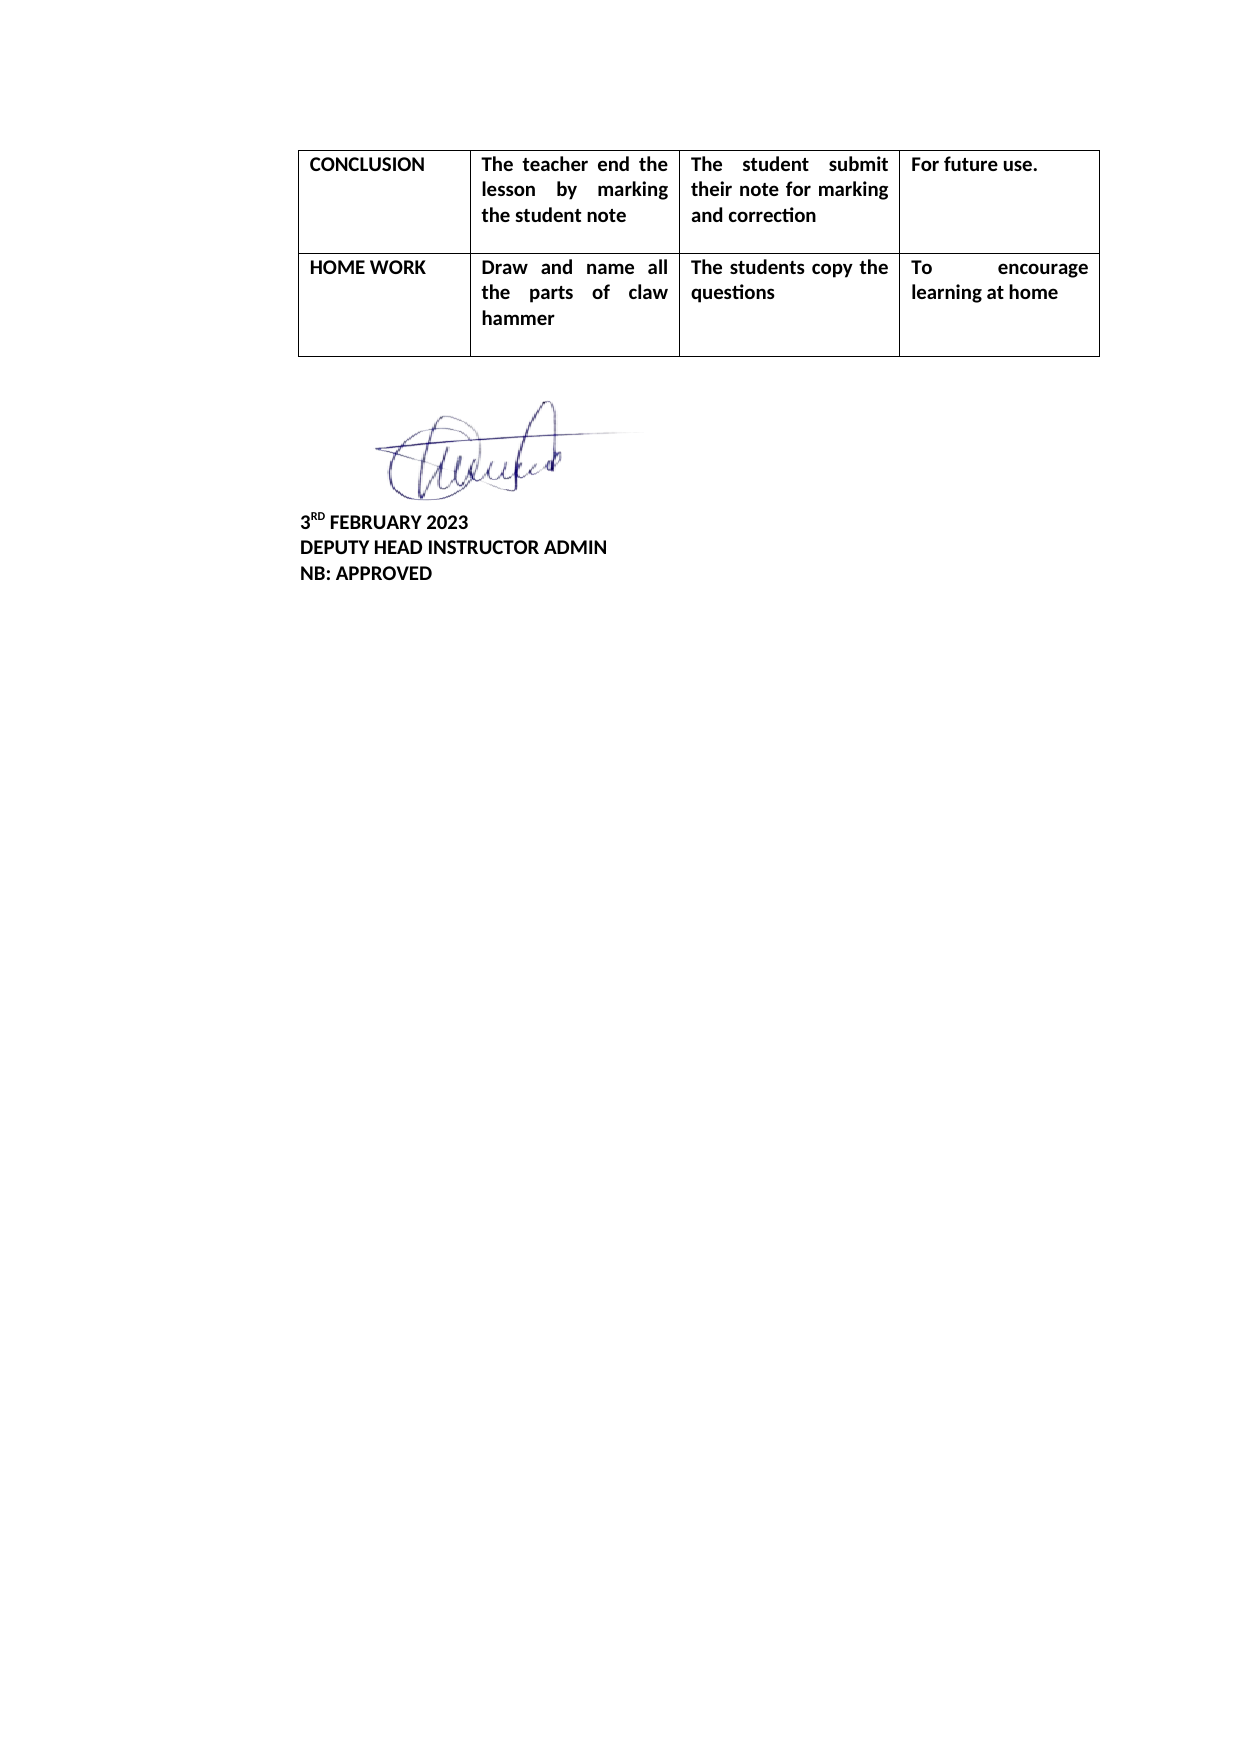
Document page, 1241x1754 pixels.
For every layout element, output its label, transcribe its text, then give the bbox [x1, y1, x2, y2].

table_cell To encourage learning at home [900, 254, 1099, 356]
table_cell The student submit their note for marking and correction [680, 151, 899, 253]
list DEPUTY HEAD INSTRUCTOR ADMIN [300, 534, 940, 560]
table_cell The teacher end the lesson by marking the student note [471, 151, 679, 253]
table_cell Draw and name all the parts of claw hammer [471, 254, 679, 356]
picture [300, 382, 644, 509]
list NB: APPROVED [300, 560, 940, 585]
table_cell HOME WORK [299, 254, 470, 356]
table_cell CONCLUSION [299, 151, 470, 253]
list 3RD FEBRUARY 2023 [300, 509, 940, 534]
table_cell The students copy the questions [680, 254, 899, 356]
table_cell For future use. [900, 151, 1099, 253]
